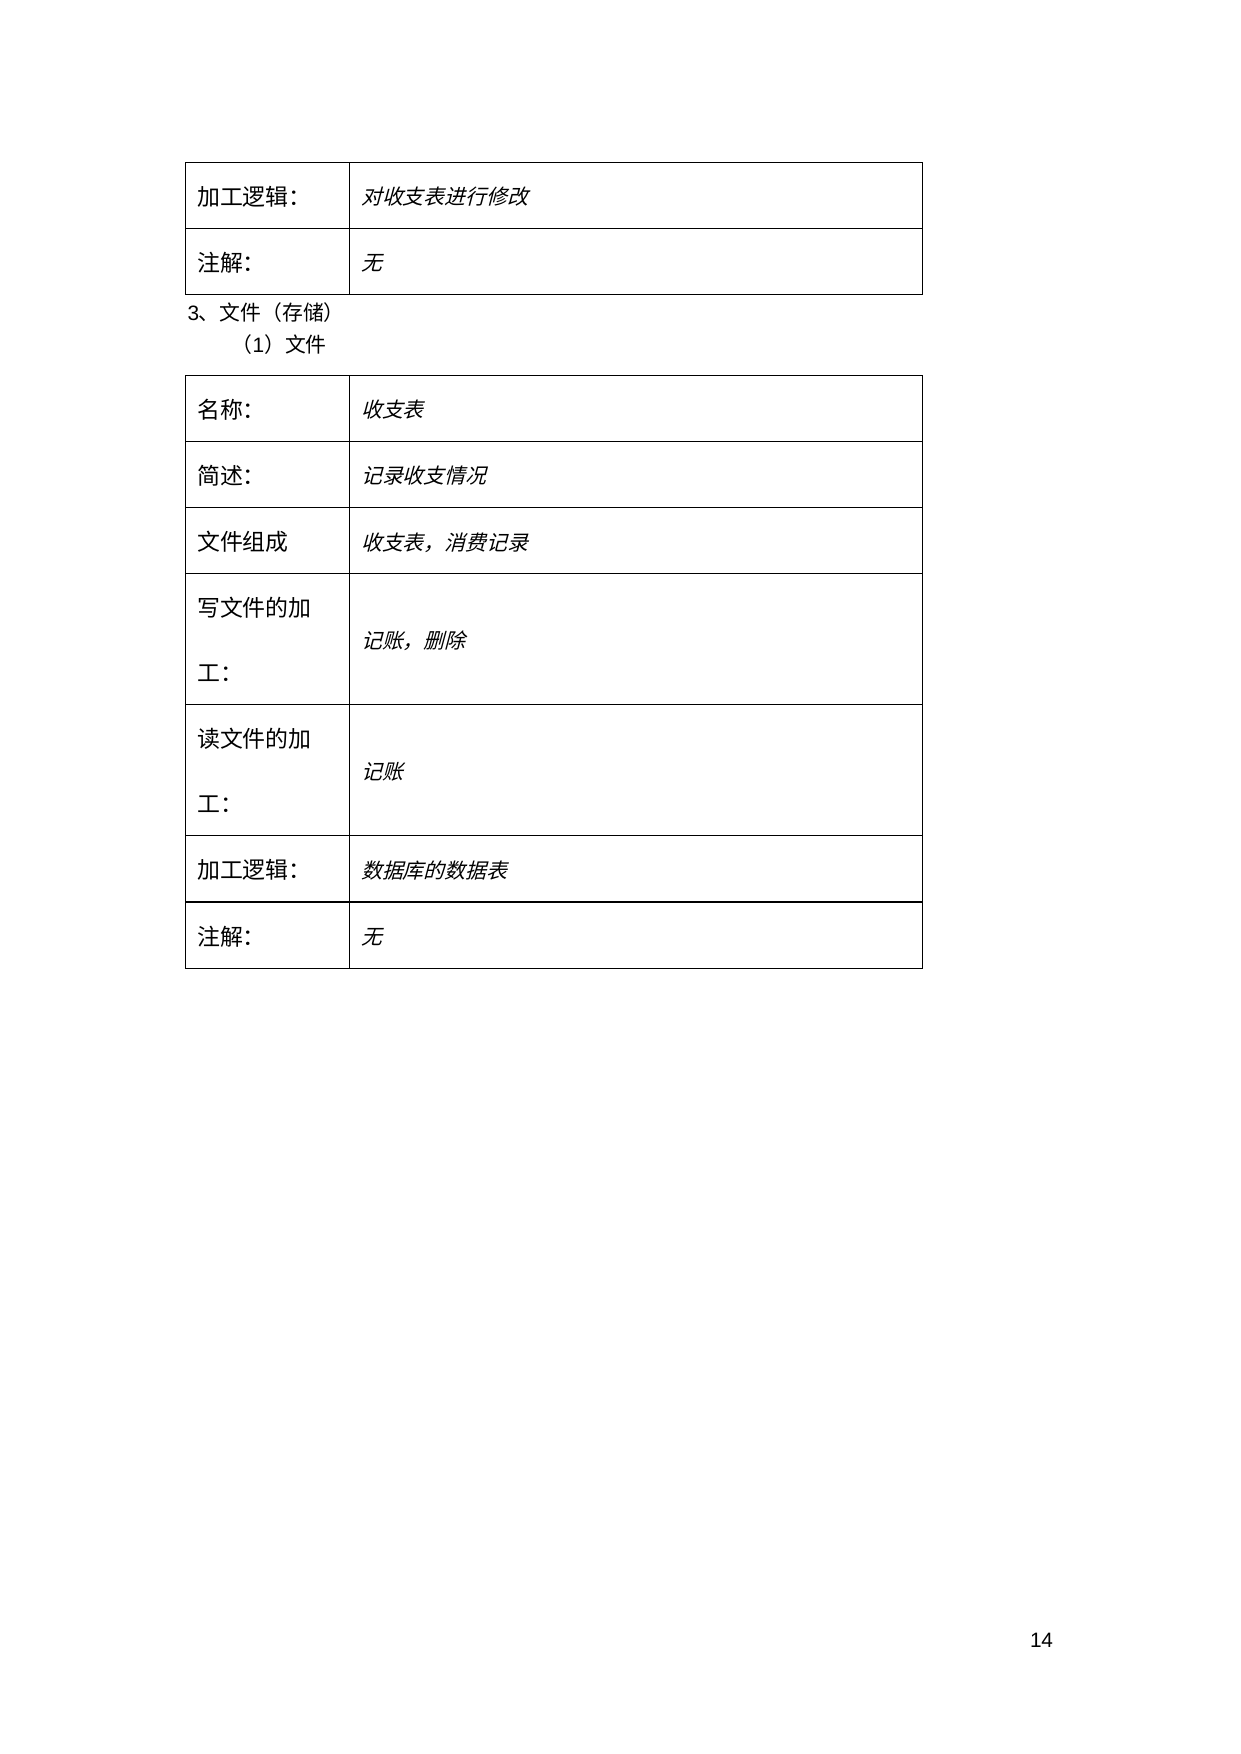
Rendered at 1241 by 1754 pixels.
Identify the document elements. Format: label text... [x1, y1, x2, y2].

table_cell 无 [350, 903, 922, 967]
table_cell 注解： [186, 903, 349, 967]
table_cell 记录收支情况 [350, 442, 922, 507]
table_cell 文件组成 [186, 508, 349, 573]
table_cell 记账，删除 [350, 574, 922, 704]
text 3、文件（存储） [187, 295, 1053, 328]
table_cell 加工逻辑： [186, 836, 349, 901]
table_cell 加工逻辑： [186, 163, 349, 228]
table_cell 写文件的加工： [186, 574, 349, 704]
table_cell 无 [350, 229, 922, 294]
table_cell 注解： [186, 229, 349, 294]
table_cell 收支表，消费记录 [350, 508, 922, 573]
table_header 名称： [186, 376, 349, 441]
table_cell 数据库的数据表 [350, 836, 922, 901]
text （1）文件 [231, 328, 1053, 360]
table_cell 记账 [350, 705, 922, 835]
table_cell 读文件的加工： [186, 705, 349, 835]
table_cell 简述： [186, 442, 349, 507]
table_cell 对收支表进行修改 [350, 163, 922, 228]
table_header 收支表 [350, 376, 922, 441]
